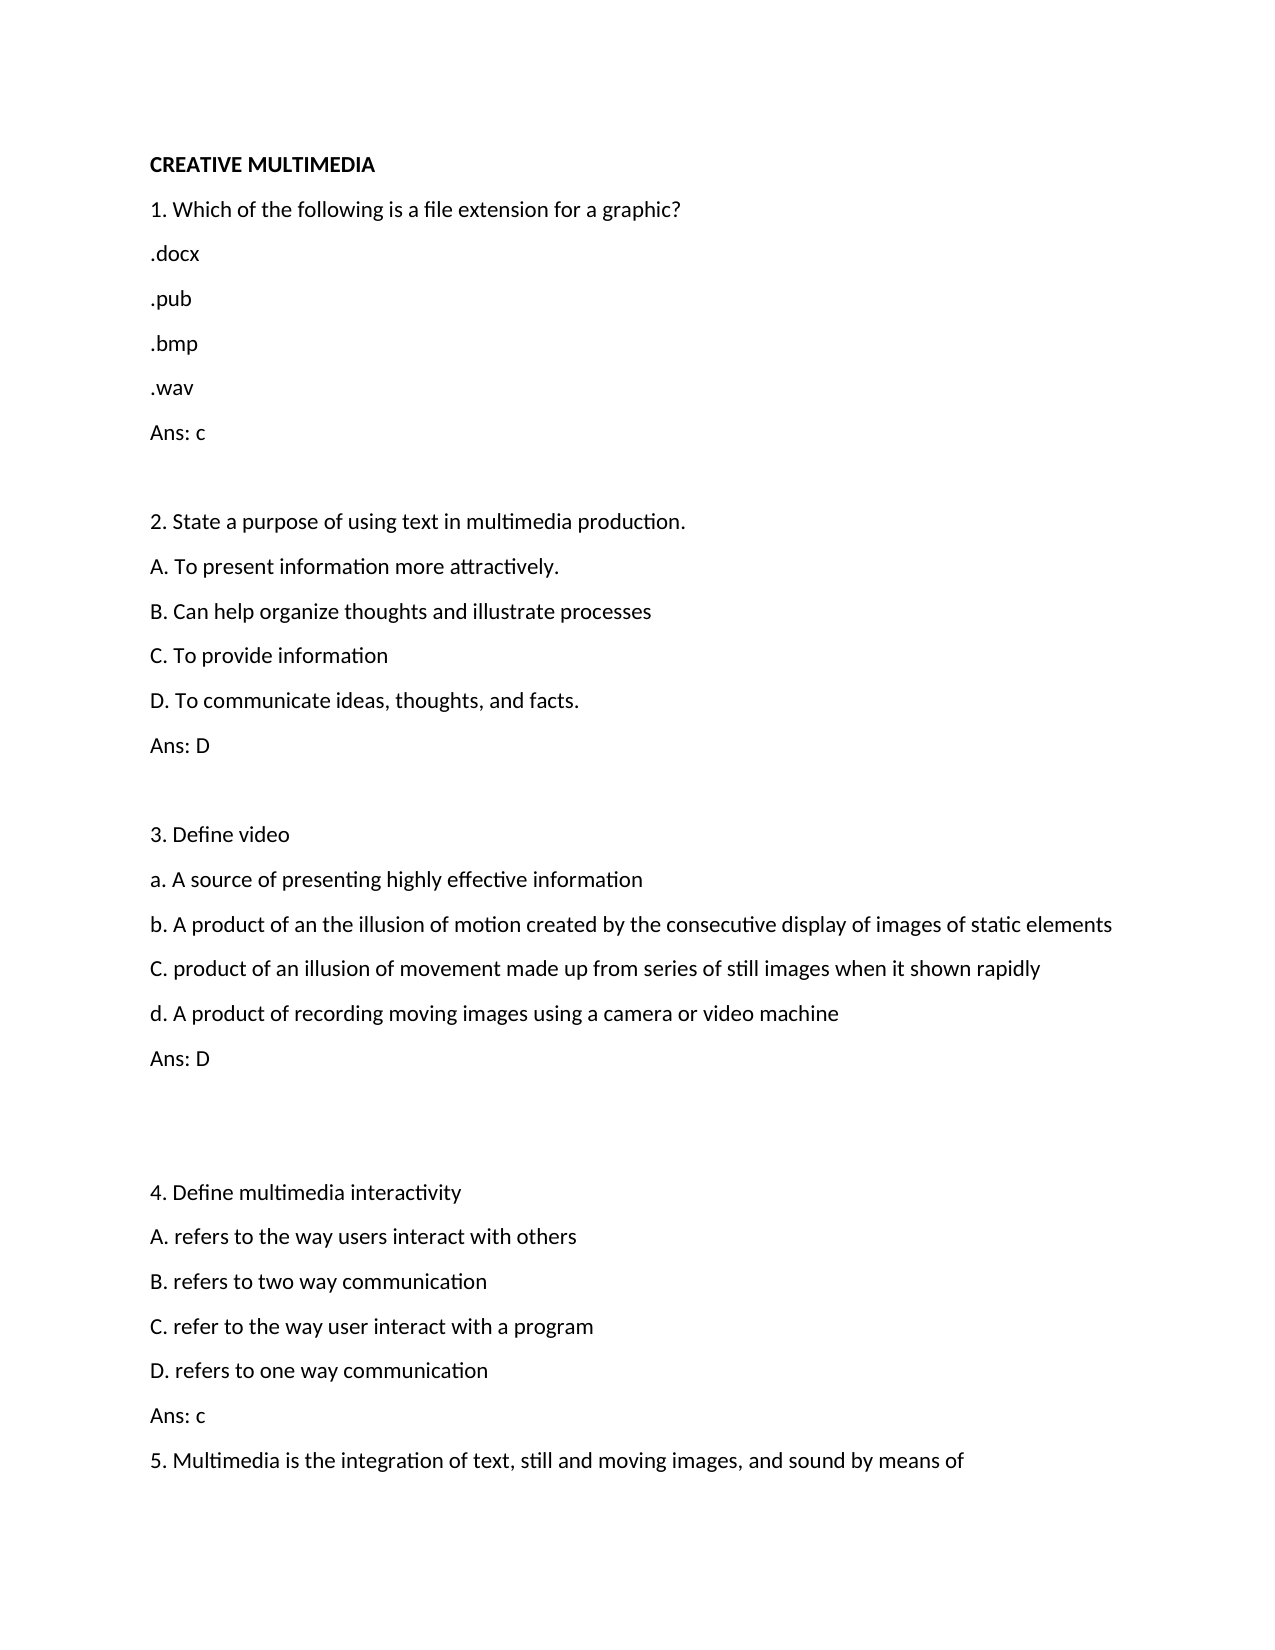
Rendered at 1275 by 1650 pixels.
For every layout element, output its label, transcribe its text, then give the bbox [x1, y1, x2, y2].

text A. refers to the way users interact with others [150, 1222, 1125, 1251]
text C. product of an illusion of movement made up from series of still images when it shown rapidly [150, 954, 1125, 982]
text B. Can help organize thoughts and illustrate processes [150, 597, 1125, 625]
text D. To communicate ideas, thoughts, and facts. [150, 686, 1125, 714]
text .wav [150, 373, 1125, 401]
text C. To provide information [150, 642, 1125, 669]
text 3. Define video [150, 820, 1125, 848]
text C. refer to the way user interact with a program [150, 1312, 1125, 1340]
text d. A product of recording moving images using a camera or video machine [150, 999, 1125, 1027]
text 4. Define multimedia interactivity [150, 1178, 1125, 1206]
text D. refers to one way communication [150, 1357, 1125, 1384]
text .pub [150, 284, 1125, 312]
text Ans: c [150, 418, 1125, 446]
text 2. State a purpose of using text in multimedia production. [150, 507, 1125, 536]
text b. A product of an the illusion of motion created by the consecutive display of images of static elements [150, 910, 1125, 938]
text .docx [150, 239, 1125, 267]
text A. To present information more attractively. [150, 552, 1125, 580]
text a. A source of presenting highly effective information [150, 865, 1125, 893]
text 5. Multimedia is the integration of text, still and moving images, and sound by means of [150, 1446, 1125, 1474]
text Ans: D [150, 731, 1125, 759]
text CREATIVE MULTIMEDIA [150, 150, 1125, 178]
text Ans: D [150, 1044, 1125, 1072]
text B. refers to two way communication [150, 1267, 1125, 1295]
text Ans: c [150, 1401, 1125, 1429]
text 1. Which of the following is a file extension for a graphic? [150, 195, 1125, 223]
text .bmp [150, 329, 1125, 357]
